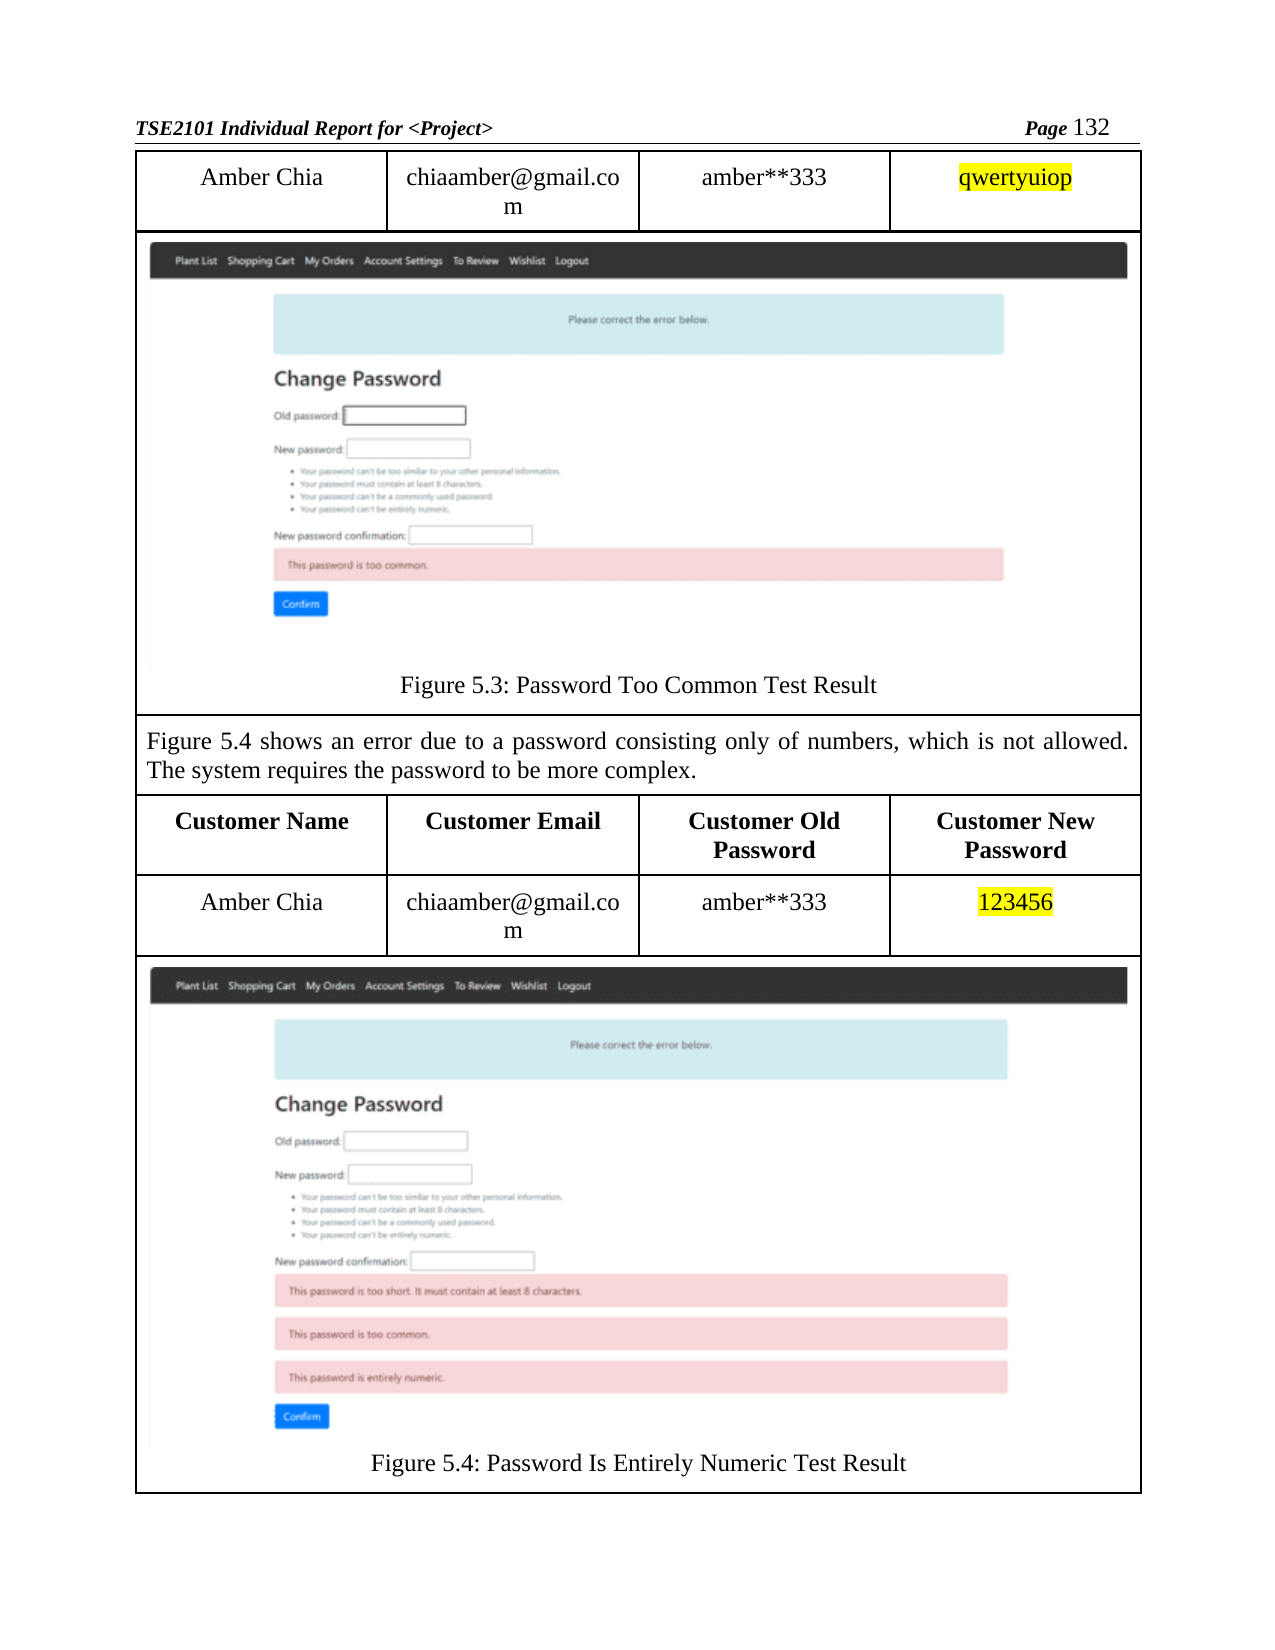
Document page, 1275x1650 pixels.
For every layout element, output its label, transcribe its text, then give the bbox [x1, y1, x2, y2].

table_cell Customer Old Password [640, 796, 889, 874]
table_cell chiaamber@gmail.com [388, 152, 638, 230]
table_cell Amber Chia [137, 152, 386, 230]
table_cell Figure 5.4: Password Is Entirely Numeric Test Result [137, 957, 1140, 1492]
table_cell amber**333 [640, 152, 889, 230]
table_cell 123456 [891, 876, 1140, 955]
table_cell Customer New Password [891, 796, 1140, 874]
table_cell Amber Chia [137, 876, 386, 955]
table_cell qwertyuiop [891, 152, 1140, 230]
table_cell chiaamber@gmail.com [388, 876, 638, 955]
table_cell Customer Name [137, 796, 386, 874]
table_cell Figure 5.3: Password Too Common Test Result [137, 233, 1140, 713]
picture [149, 242, 1128, 670]
table_cell Customer Email [388, 796, 638, 874]
table_cell amber**333 [640, 876, 889, 955]
table_cell Figure 5.4 shows an error due to a password consisting only of numbers, which is not allowed. The system requires the password to be more complex. [137, 716, 1140, 794]
picture [149, 967, 1128, 1449]
